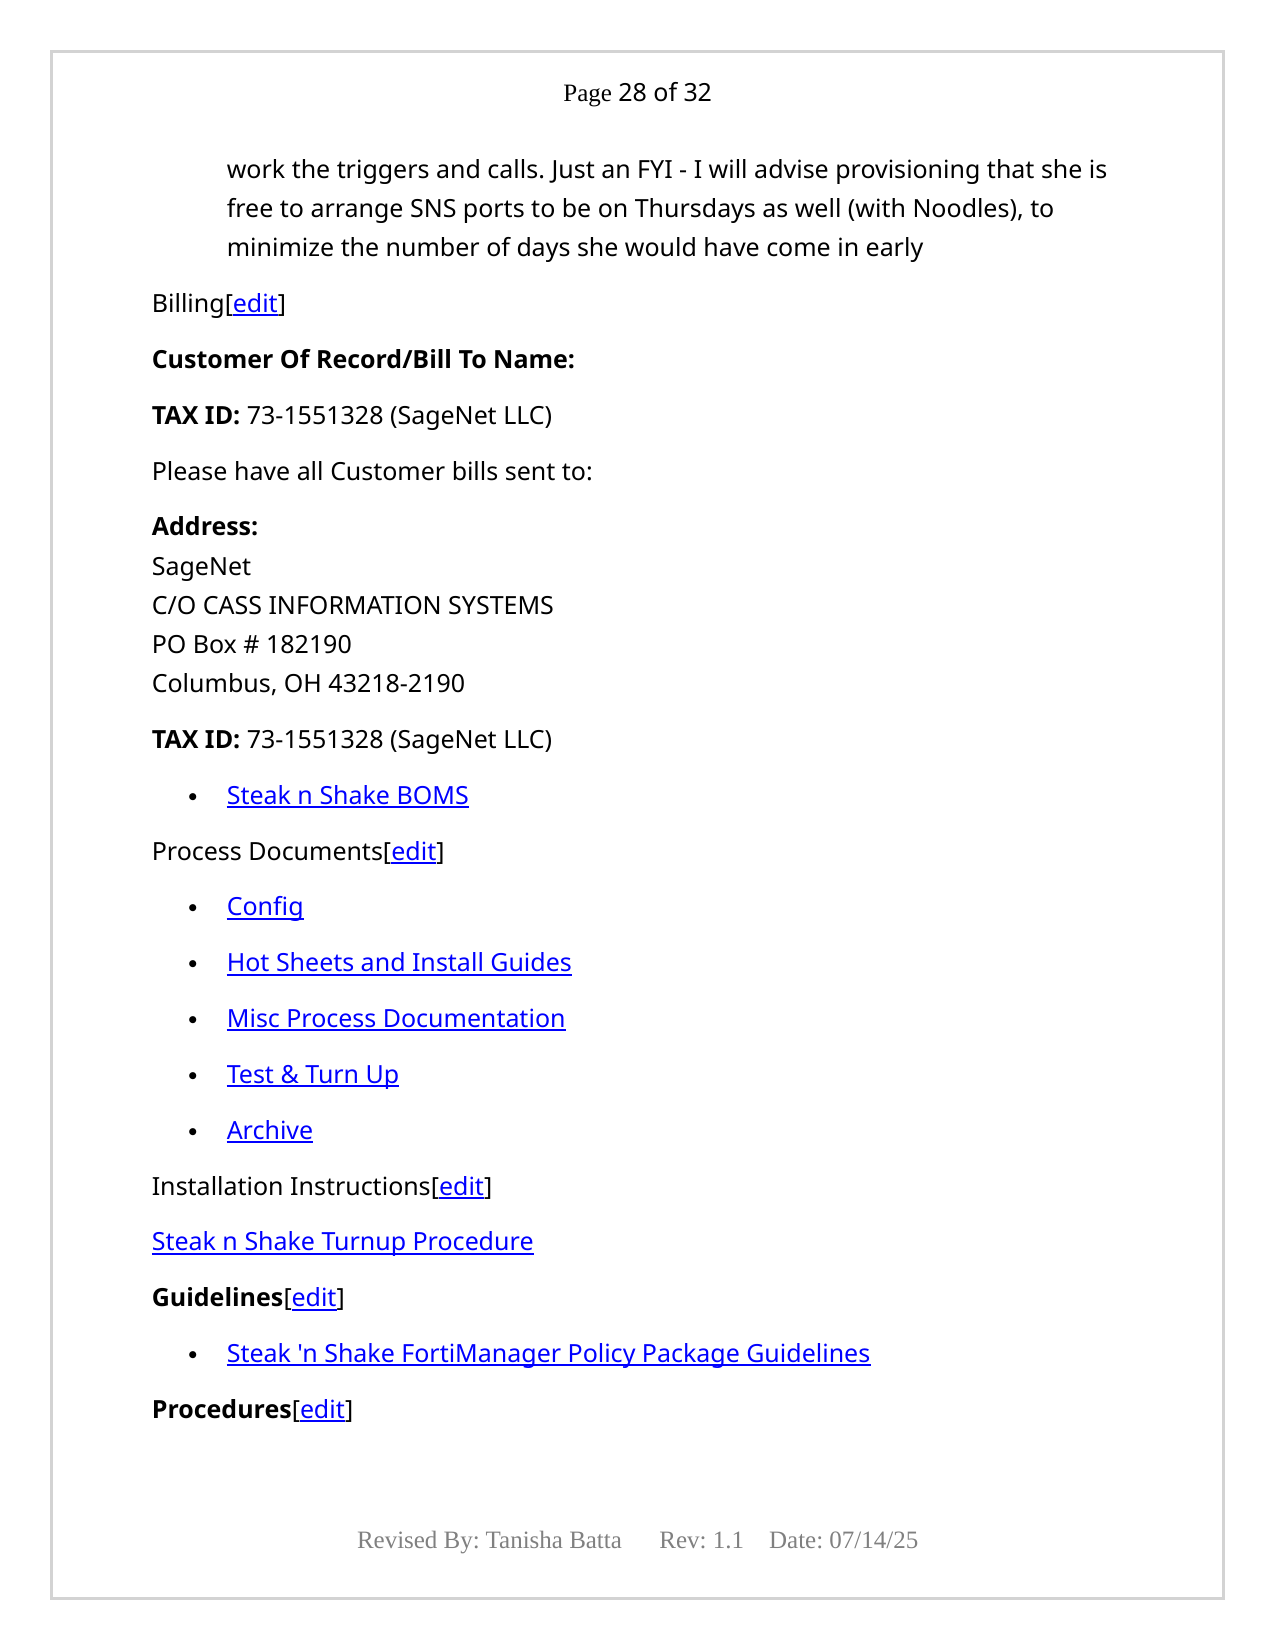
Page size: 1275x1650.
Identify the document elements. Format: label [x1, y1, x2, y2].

table_header [150, 150, 1125, 1448]
